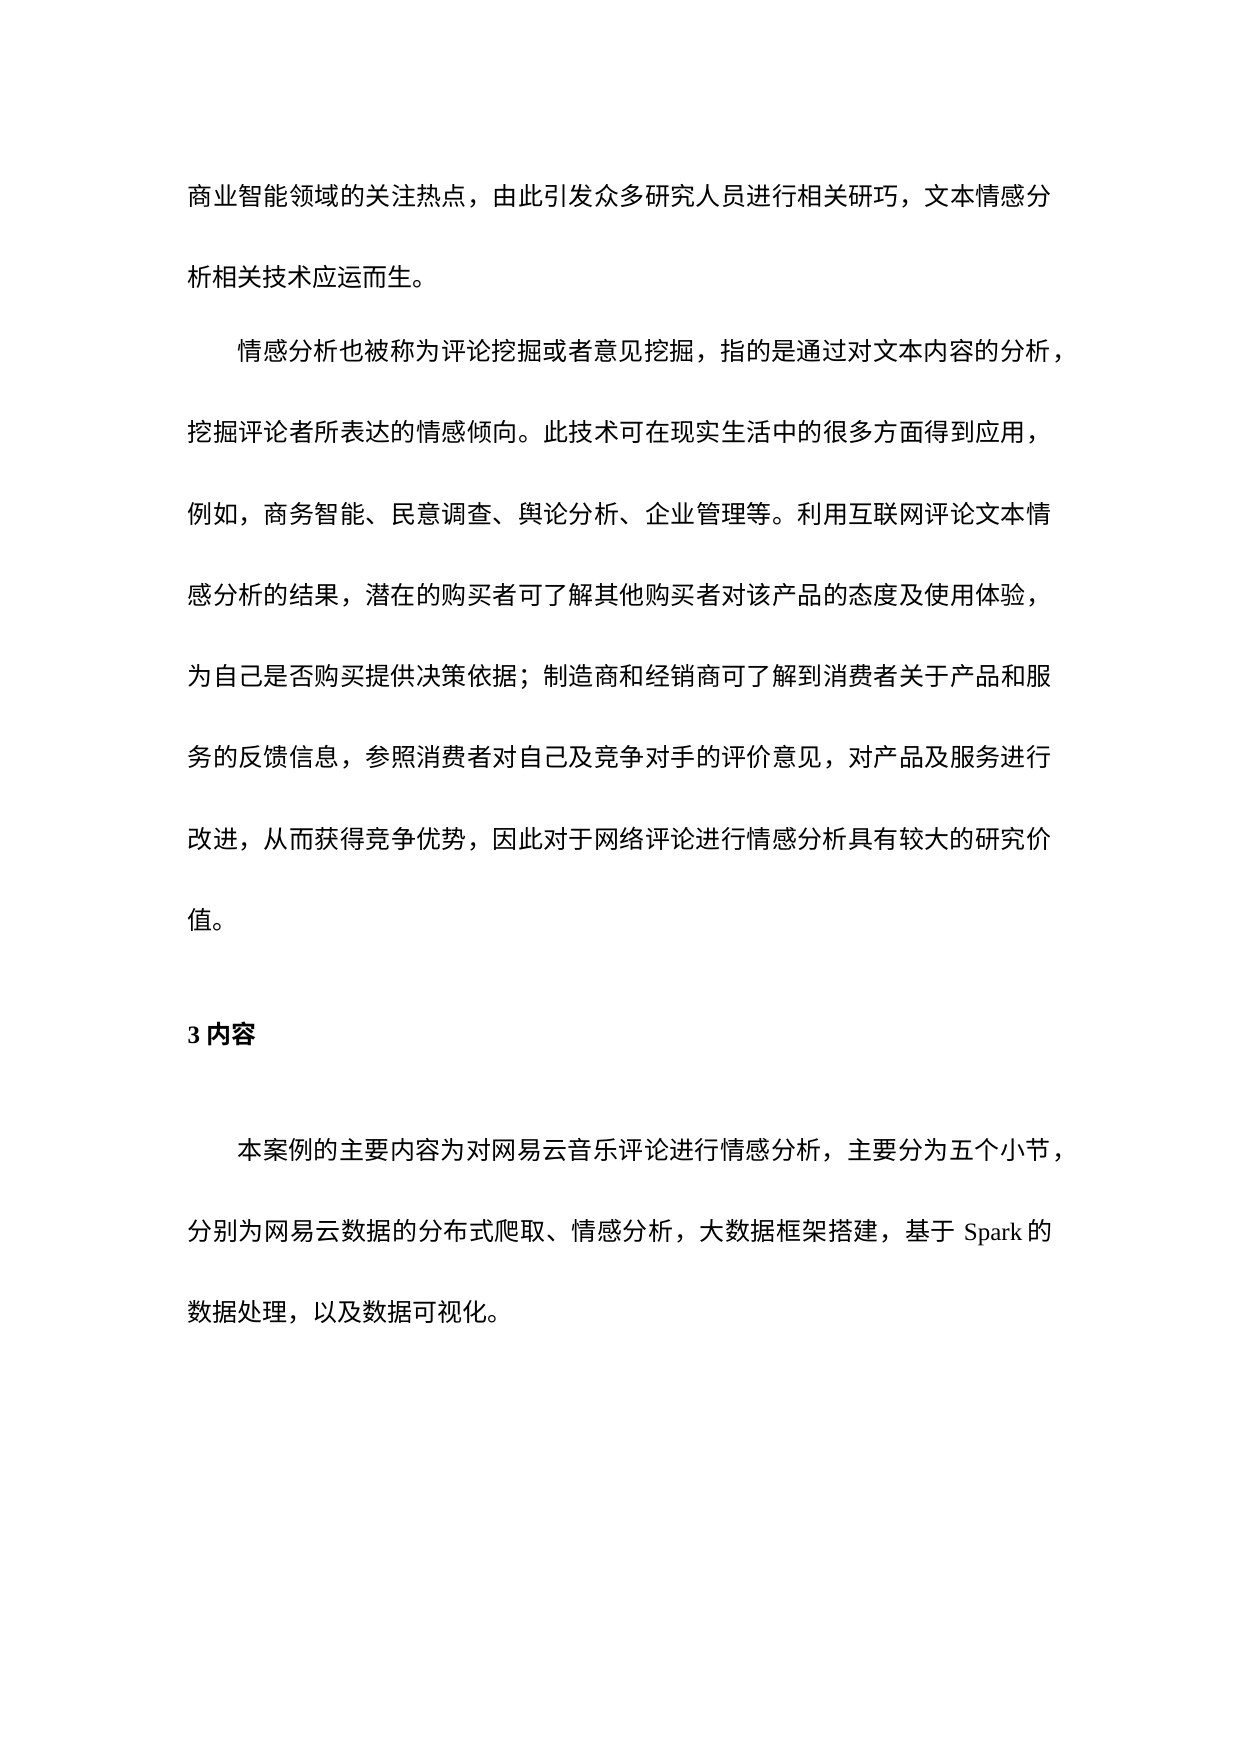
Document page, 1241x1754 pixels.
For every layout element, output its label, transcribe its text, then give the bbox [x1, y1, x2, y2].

text 情感分析也被称为评论挖掘或者意见挖掘，指的是通过对文本内容的分析，挖掘评论者所表达的情感倾向。此技术可在现实生活中的很多方面得到应用，例如，商务智能、民意调查、舆论分析、企业管理等。利用互联网评论文本情感分析的结果，潜在的购买者可了解其他购买者对该产品的态度及使用体验，为自己是否购买提供决策依据；制造商和经销商可了解到消费者关于产品和服务的反馈信息，参照消费者对自己及竞争对手的评价意见，对产品及服务进行改进，从而获得竞争优势，因此对于网络评论进行情感分析具有较大的研究价值。 [187, 317, 1053, 951]
subtitle 3 内容 [187, 1000, 1053, 1065]
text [187, 162, 1053, 308]
text 本案例的主要内容为对网易云音乐评论进行情感分析，主要分为五个小节，分别为网易云数据的分布式爬取、情感分析，大数据框架搭建，基于Spark的数据处理，以及数据可视化。 [187, 1116, 1053, 1343]
